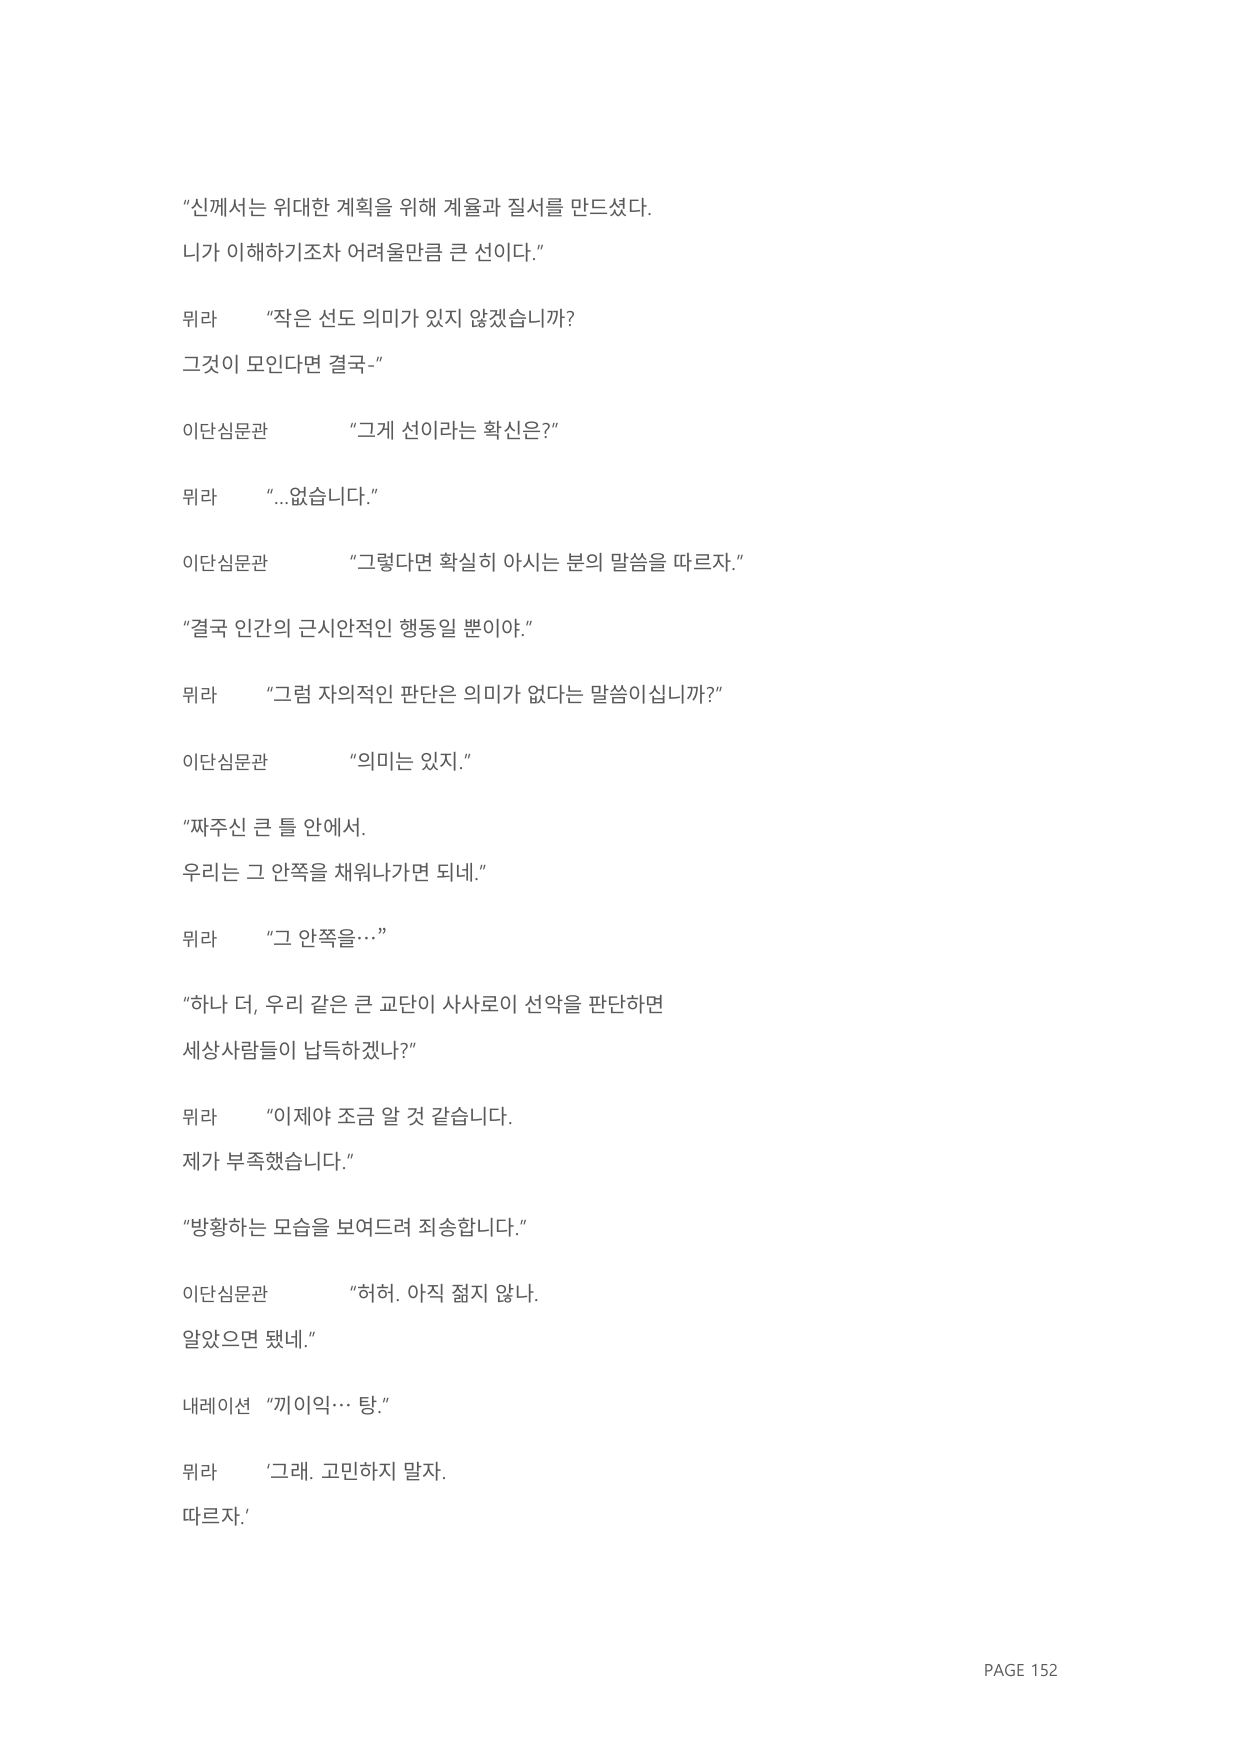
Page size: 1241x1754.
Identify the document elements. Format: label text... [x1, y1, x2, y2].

text 뮈라 “그 안쪽을…” [182, 922, 1058, 953]
text 이단심문관 “허허. 아직 젊지 않나. 알았으면 됐네.” [182, 1278, 1058, 1353]
text “신께서는 위대한 계획을 위해 계율과 질서를 만드셨다. 니가 이해하기조차 어려울만큼 큰 선이다.” [182, 191, 1058, 267]
text 뮈라 “그럼 자의적인 판단은 의미가 없다는 말씀이십니까?” [182, 679, 1058, 709]
text 뮈라 “작은 선도 의미가 있지 않겠습니까? 그것이 모인다면 결국-” [182, 303, 1058, 378]
text 이단심문관 “그게 선이라는 확신은?” [182, 414, 1058, 444]
text 이단심문관 “의미는 있지.” [182, 745, 1058, 775]
text 뮈라 “이제야 조금 알 것 같습니다. 제가 부족했습니다.” [182, 1100, 1058, 1176]
text “결국 인간의 근시안적인 행동일 뿐이야.” [182, 613, 1058, 643]
text “짜주신 큰 틀 안에서. 우리는 그 안쪽을 채워나가면 되네.” [182, 811, 1058, 887]
text 뮈라 “…없습니다.” [182, 480, 1058, 511]
text 이단심문관 “그렇다면 확실히 아시는 분의 말씀을 따르자.” [182, 546, 1058, 577]
text “방황하는 모습을 보여드려 죄송합니다.” [182, 1212, 1058, 1242]
text 내레이션 “끼이익… 탕.” [182, 1389, 1058, 1419]
text “하나 더, 우리 같은 큰 교단이 사사로이 선악을 판단하면 세상사람들이 납득하겠나?” [182, 989, 1058, 1064]
text 뮈라 ‘그래. 고민하지 말자. 따르자.’ [182, 1455, 1058, 1531]
